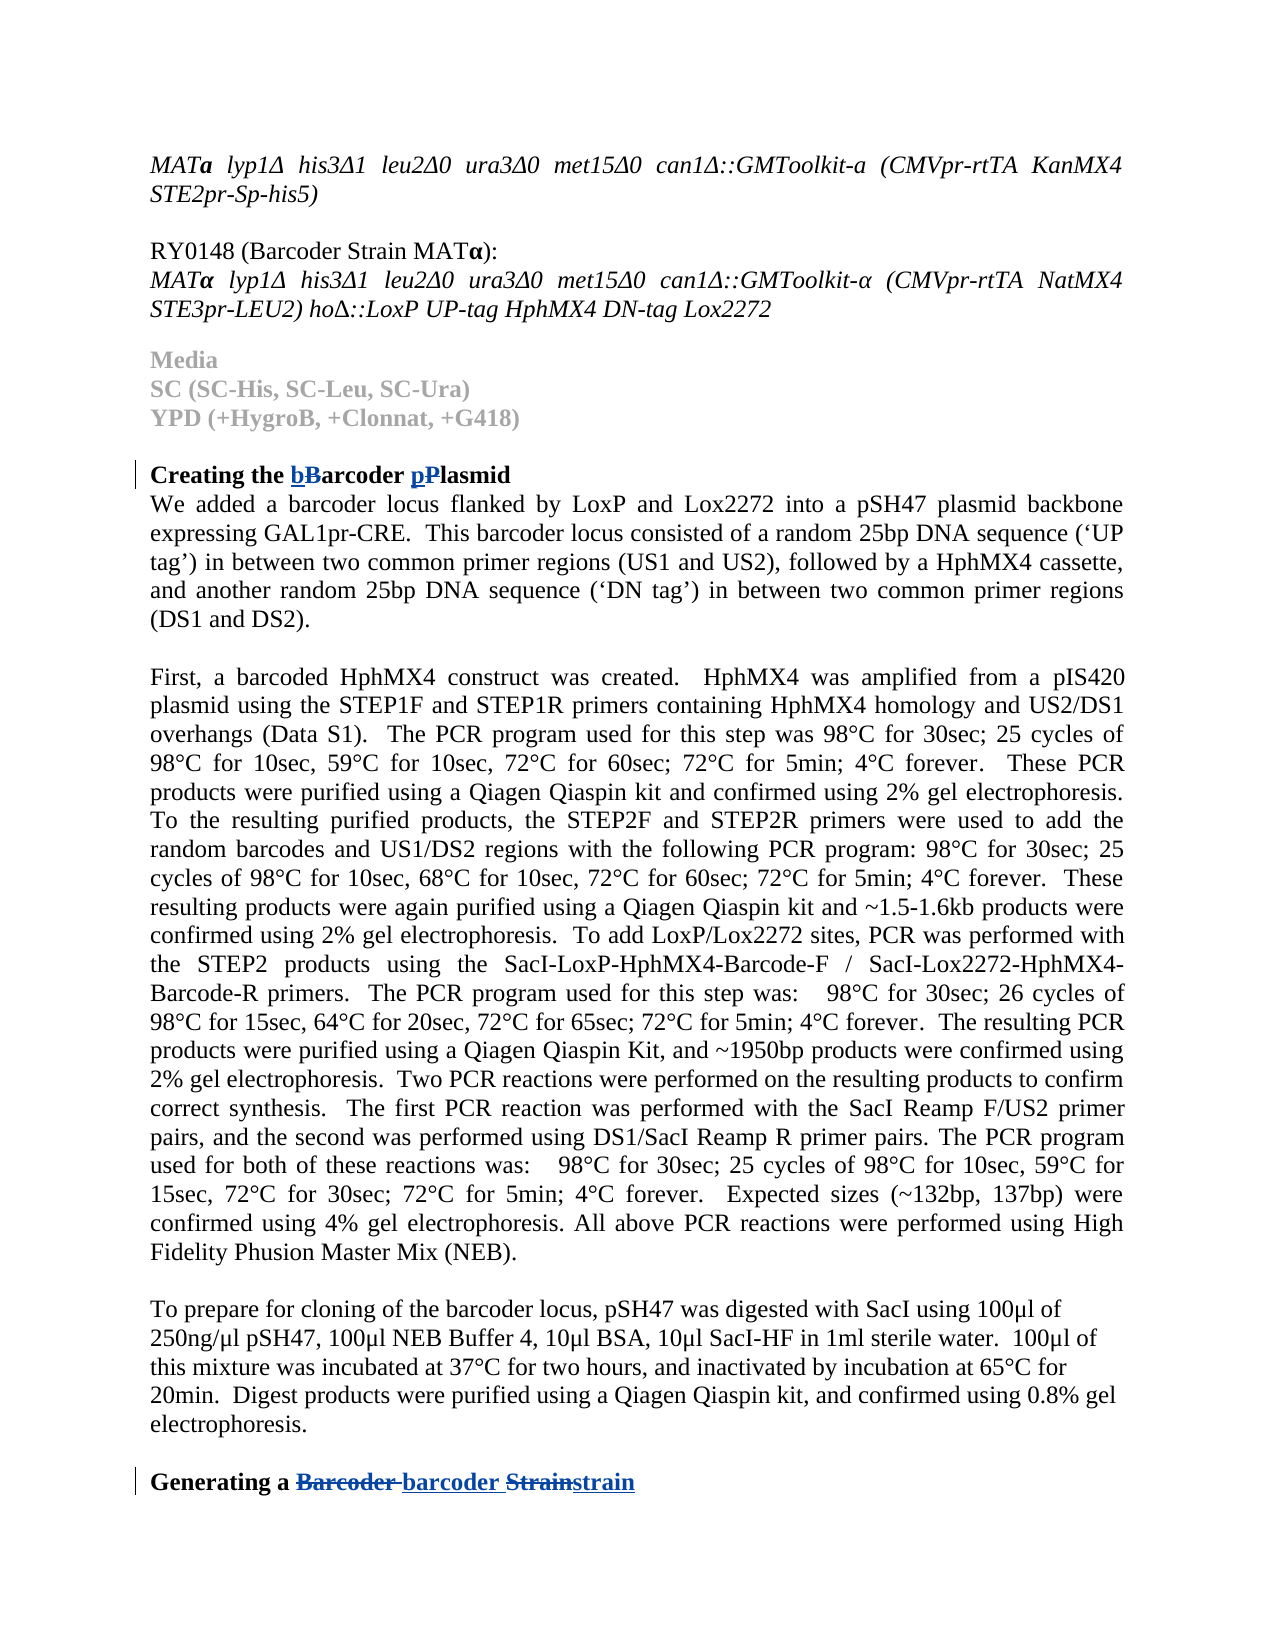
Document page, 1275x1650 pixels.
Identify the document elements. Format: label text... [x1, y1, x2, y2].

text To prepare for cloning of the barcoder locus, pSH47 was digested with SacI using 100μl of 250ng/μl pSH47, 100μl NEB Buffer 4, 10μl BSA, 10μl SacI-HF in 1ml sterile water. 100μl of this mixture was incubated at 37°C for two hours, and inactivated by incubation at 65°C for 20min. Digest products were purified using a Qiagen Qiaspin kit, and confirmed using 0.8% gel electrophoresis. [150, 1294, 1125, 1438]
text MATa lyp1Δ his3Δ1 leu2Δ0 ura3Δ0 met15Δ0 can1Δ::GMToolkit-a (CMVpr-rtTA KanMX4 STE2pr-Sp-his5) [150, 150, 1125, 207]
text We added a barcoder locus flanked by LoxP and Lox2272 into a pSH47 plasmid backbone expressing GAL1pr-CRE. This barcoder locus consisted of a random 25bp DNA sequence (‘UP tag’) in between two common primer regions (US1 and US2), followed by a HphMX4 cassette, and another random 25bp DNA sequence (‘DN tag’) in between two common primer regions (DS1 and DS2). [150, 489, 1125, 633]
text Generating a [150, 1467, 1125, 1495]
text First, a barcoded HphMX4 construct was created. HphMX4 was amplified from a pIS420 plasmid using the STEP1F and STEP1R primers containing HphMX4 homology and US2/DS1 overhangs (Data S1). The PCR program used for this step was 98°C for 30sec; 25 cycles of 98°C for 10sec, 59°C for 10sec, 72°C for 60sec; 72°C for 5min; 4°C forever. These PCR products were purified using a Qiagen Qiaspin kit and confirmed using 2% gel electrophoresis. To the resulting purified products, the STEP2F and STEP2R primers were used to add the random barcodes and US1/DS2 regions with the following PCR program: 98°C for 30sec; 25 cycles of 98°C for 10sec, 68°C for 10sec, 72°C for 60sec; 72°C for 5min; 4°C forever. These resulting products were again purified using a Qiagen Qiaspin kit and ~1.5-1.6kb products were confirmed using 2% gel electrophoresis. To add LoxP/Lox2272 sites, PCR was performed with the STEP2 products using the SacI-LoxP-HphMX4-Barcode-F / SacI-Lox2272-HphMX4-Barcode-R primers. The PCR program used for this step was: 98°C for 30sec; 26 cycles of 98°C for 15sec, 64°C for 20sec, 72°C for 65sec; 72°C for 5min; 4°C forever. The resulting PCR products were purified using a Qiagen Qiaspin Kit, and ~1950bp products were confirmed using 2% gel electrophoresis. Two PCR reactions were performed on the resulting products to confirm correct synthesis. The first PCR reaction was performed with the SacI Reamp F/US2 primer pairs, and the second was performed using DS1/SacI Reamp R primer pairs. The PCR program used for both of these reactions was: 98°C for 30sec; 25 cycles of 98°C for 10sec, 59°C for 15sec, 72°C for 30sec; 72°C for 5min; 4°C forever. Expected sizes (~132bp, 137bp) were confirmed using 4% gel electrophoresis. All above PCR reactions were performed using High Fidelity Phusion Master Mix (NEB). [150, 662, 1125, 1265]
text MATα lyp1Δ his3Δ1 leu2Δ0 ura3Δ0 met15Δ0 can1Δ::GMToolkit-α (CMVpr-rtTA NatMX4 STE3pr-LEU2) ho∆::LoxP UP-tag HphMX4 DN-tag Lox2272 [150, 265, 1125, 322]
text YPD (+HygroB, +Clonnat, +G418) [150, 403, 1125, 432]
text RY0148 (Barcoder Strain MATα): [150, 236, 1125, 265]
text Creating the arcoder lasmid [150, 460, 1125, 489]
text Media [150, 345, 1125, 374]
text SC (SC-His, SC-Leu, SC-Ura) [150, 374, 1125, 403]
